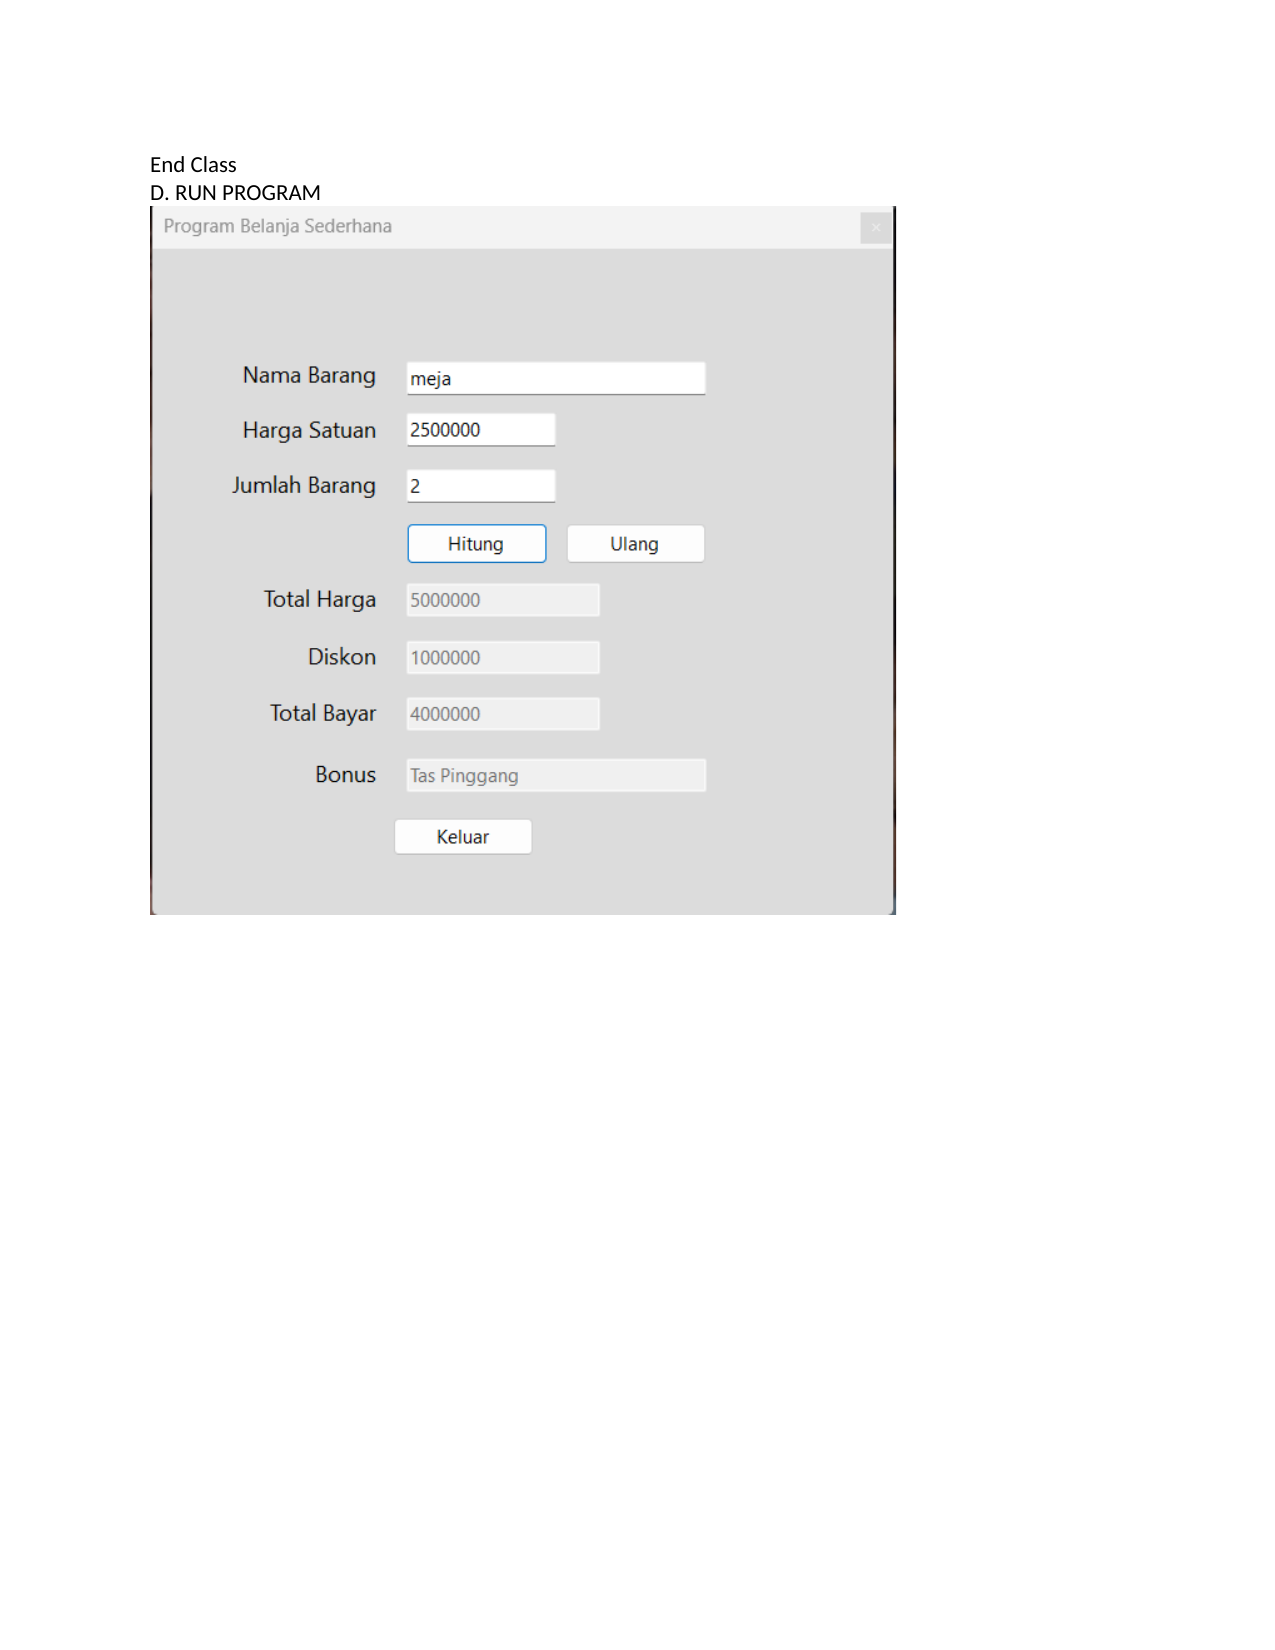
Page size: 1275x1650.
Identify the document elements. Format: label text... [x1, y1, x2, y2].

text D. RUN PROGRAM [150, 178, 1125, 206]
text End Class [150, 150, 1125, 178]
